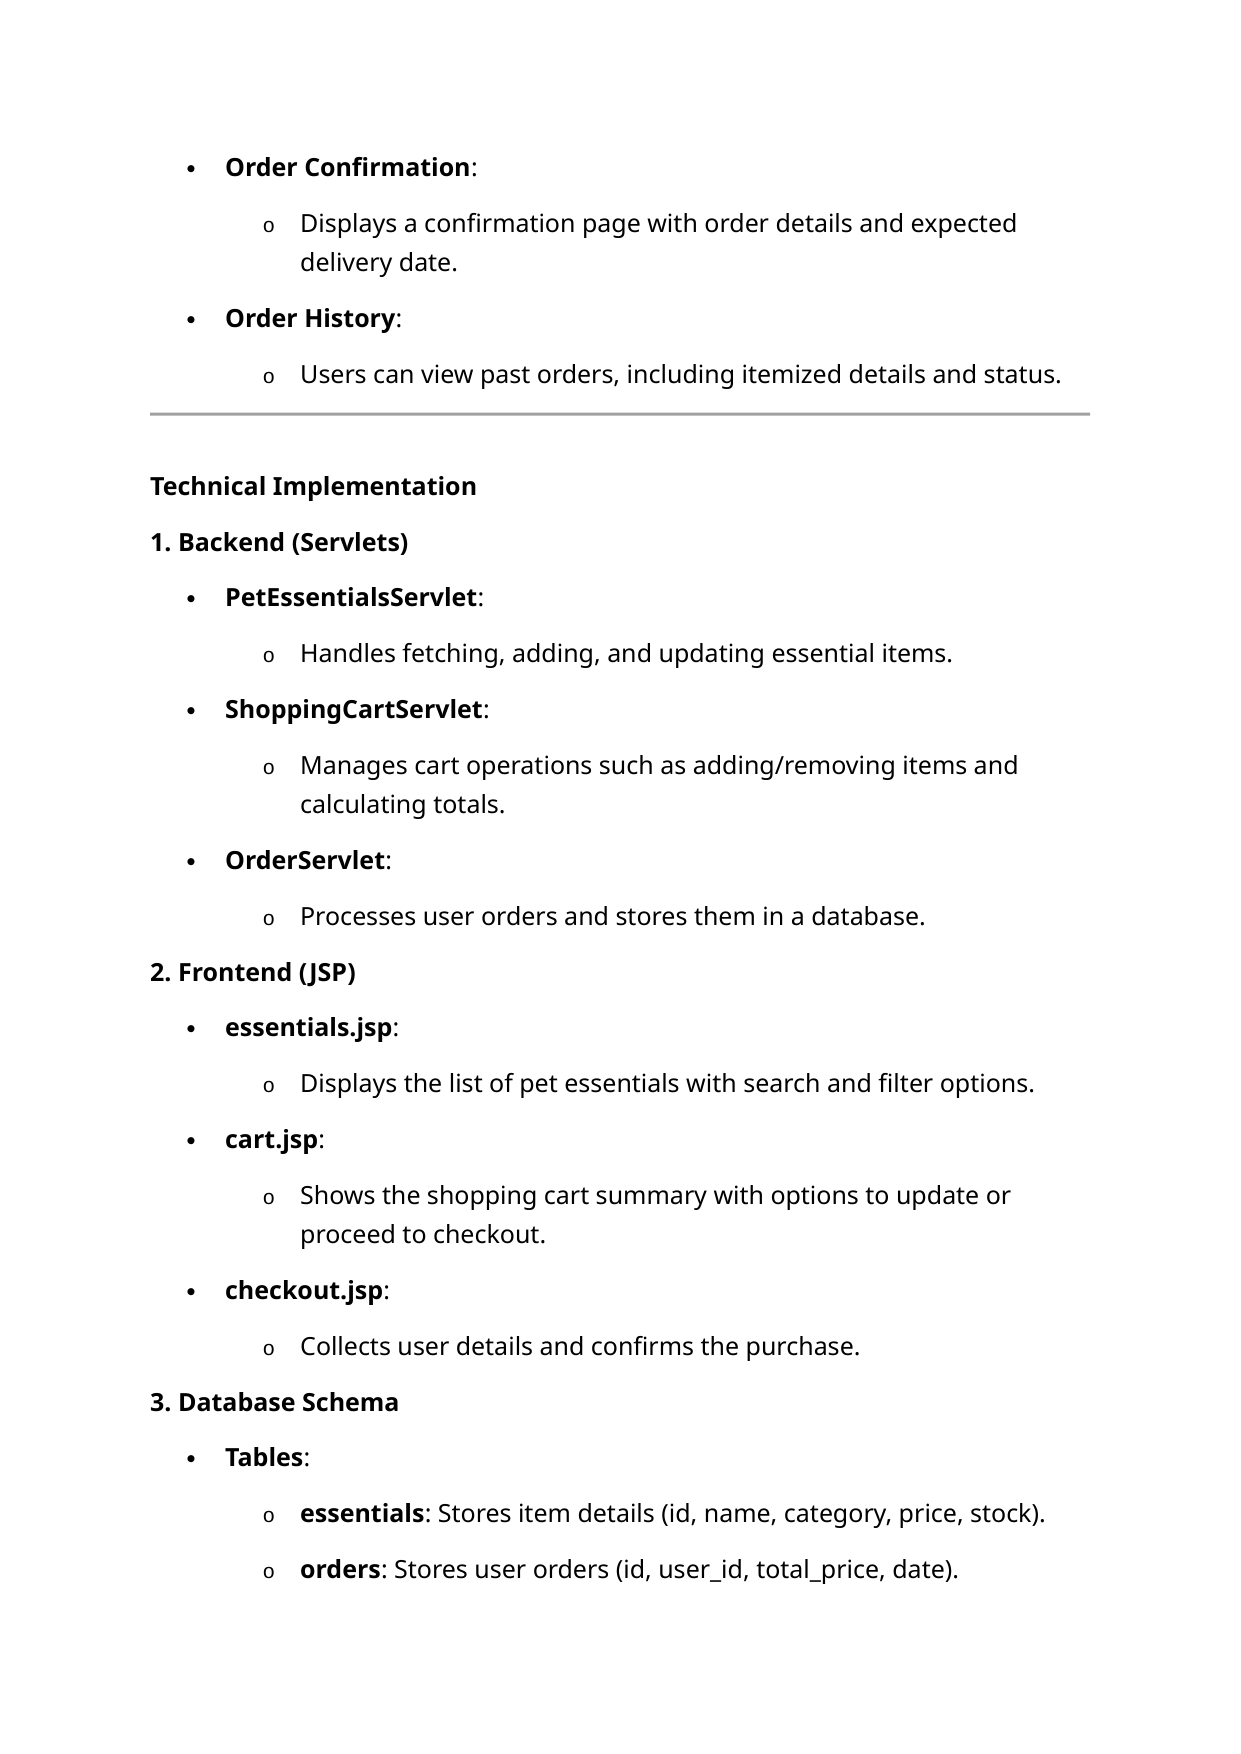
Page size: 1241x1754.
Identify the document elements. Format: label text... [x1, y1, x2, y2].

list PetEssentialsServlet: [187, 580, 1090, 614]
list Collects user details and confirms the purchase. [262, 1328, 1090, 1362]
list checkout.jsp: [187, 1272, 1090, 1307]
list Manages cart operations such as adding/removing items and calculating totals. [262, 747, 1090, 821]
list Order Confirmation: [187, 150, 1090, 184]
text 2. Frontend (JSP) [150, 954, 1090, 988]
list Tables: [187, 1440, 1090, 1474]
list Processes user orders and stores them in a database. [262, 898, 1090, 932]
list Order History: [187, 301, 1090, 335]
list essentials: Stores item details (id, name, category, price, stock). [262, 1496, 1090, 1530]
list Displays a confirmation page with order details and expected delivery date. [262, 206, 1090, 279]
list Handles fetching, adding, and updating essential items. [262, 636, 1090, 670]
list Shows the shopping cart summary with options to update or proceed to checkout. [262, 1177, 1090, 1251]
list essentials.jsp: [187, 1010, 1090, 1044]
list OrderServlet: [187, 842, 1090, 877]
list cart.jsp: [187, 1122, 1090, 1156]
list orders: Stores user orders (id, user_id, total_price, date). [262, 1552, 1090, 1586]
text Technical Implementation [150, 468, 1090, 502]
list ShoppingCartServlet: [187, 692, 1090, 726]
text 1. Backend (Servlets) [150, 524, 1090, 558]
text 3. Database Schema [150, 1384, 1090, 1418]
list Displays the list of pet essentials with search and filter options. [262, 1066, 1090, 1100]
list Users can view past orders, including itemized details and status. [262, 357, 1090, 391]
